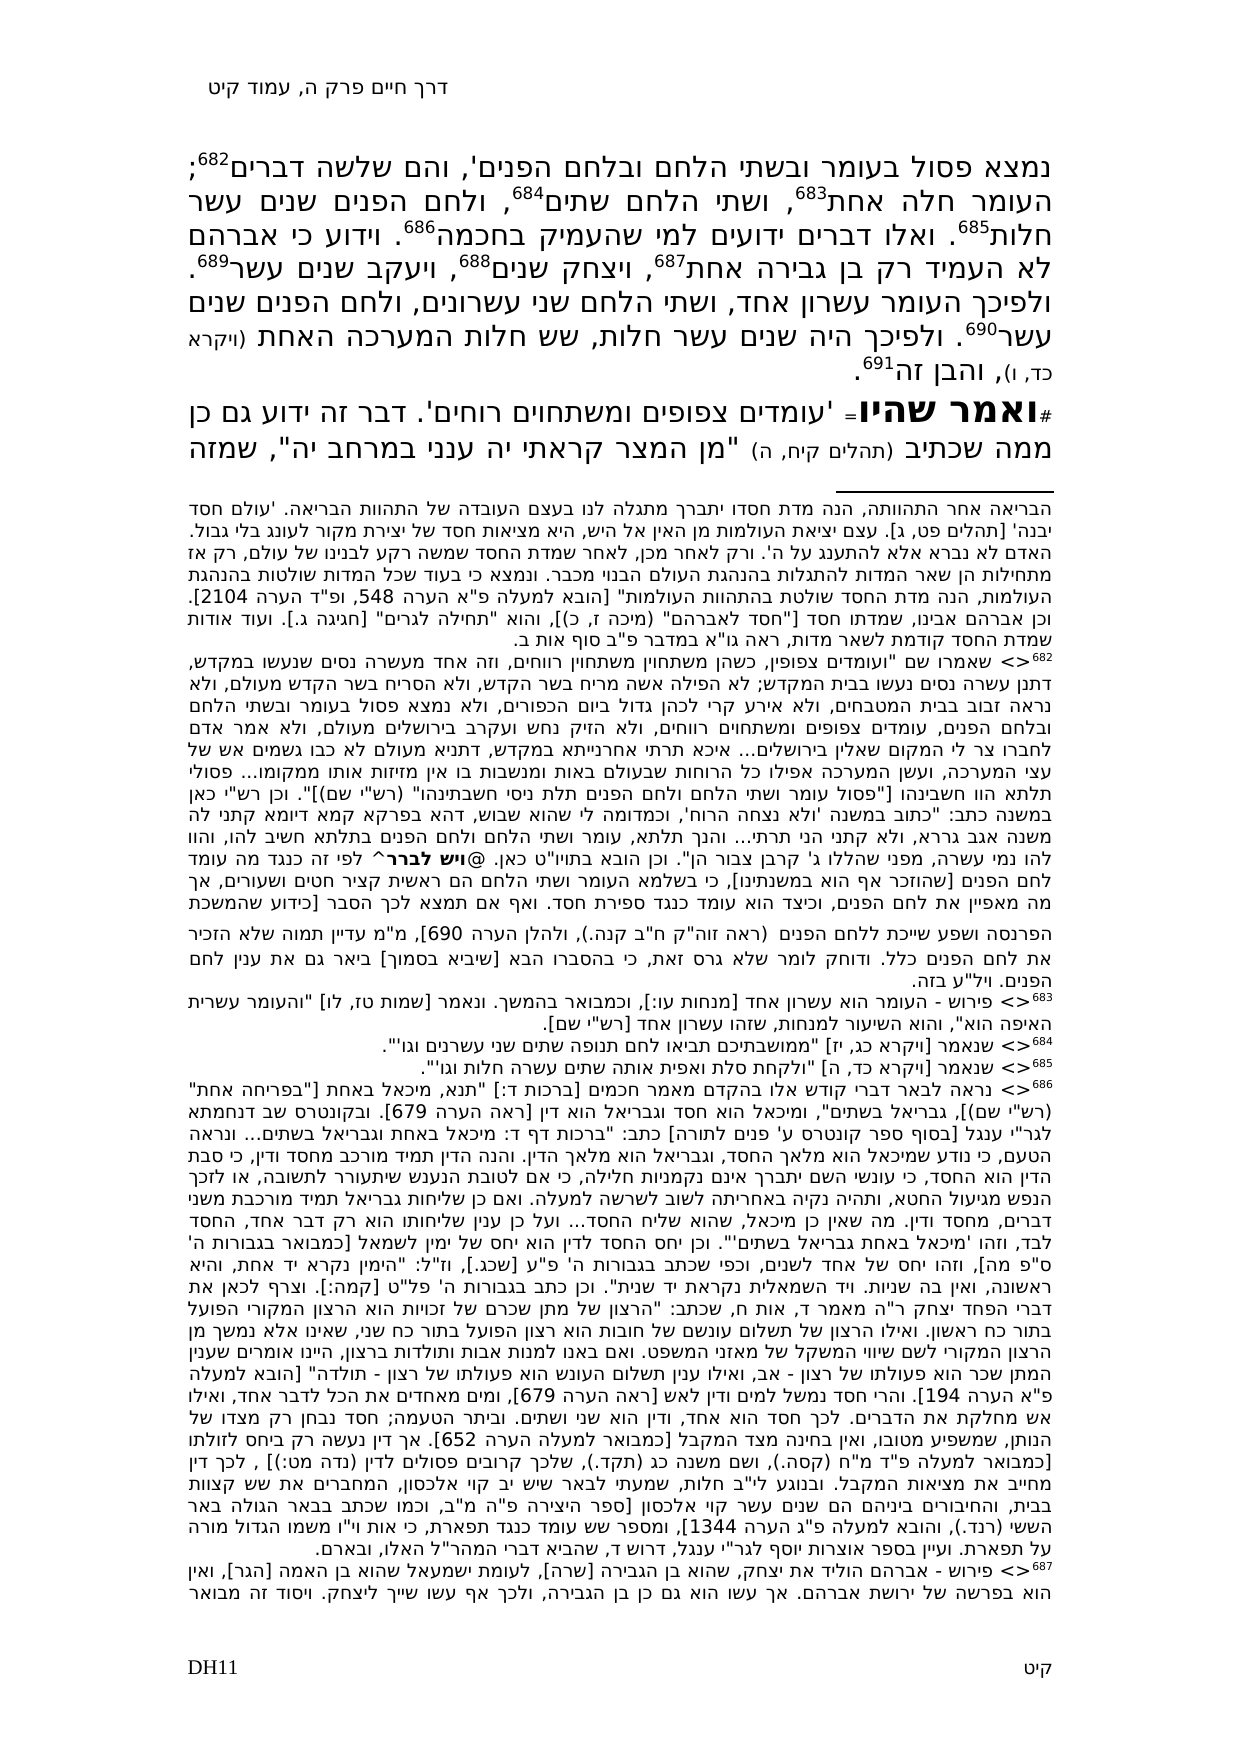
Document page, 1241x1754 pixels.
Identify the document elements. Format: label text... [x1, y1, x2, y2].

text #ואמר שהיו= 'עומדים צפופים ומשתחוים רוחים'. דבר זה ידוע גם כן ממה שכתיב (תהלים קיח, ה) "מן המצר קראתי יה ענני במרחב יה", שמזה תדע כי השם יתברך הוא מרחיב בצרה. וההשתחויה היא לשם י"ה, כמו שאמרו (סוכה נג:) לי"ה אנו משתחוים לי"ה אנו מודים. וכיון שהשתחוו לשם י"ה יתברך, ושם זה מרחיב בצרה, לכך היו משתחוים רוחים, כי היו מביאים ההרחבה ממקום רחובות. [187, 388, 1053, 465]
text #וזה לפי= גרסת ספרים שלנו. אבל לפי מה שמוכיח בפרק קמא דיומא (כא.) לא גרסינן 'לא נצחה הרוח ולא כבו גשמים', רק גרסינן 'ולא נמצא פסול בעומר ובשתי הלחם ובלחם הפנים', והם שלשה דברים; העומר חלה אחת, ושתי הלחם שתים, ולחם הפנים שנים עשר חלות. ואלו דברים ידועים למי שהעמיק בחכמה. וידוע כי אברהם לא העמיד רק בן גבירה אחת, ויצחק שנים, ויעקב שנים עשר. ולפיכך העומר עשרון אחד, ושתי הלחם שני עשרונים, ולחם הפנים שנים עשר. ולפיכך היה שנים עשר חלות, שש חלות המערכה האחת (ויקרא כד, ו), והבן זה. [187, 150, 1053, 388]
